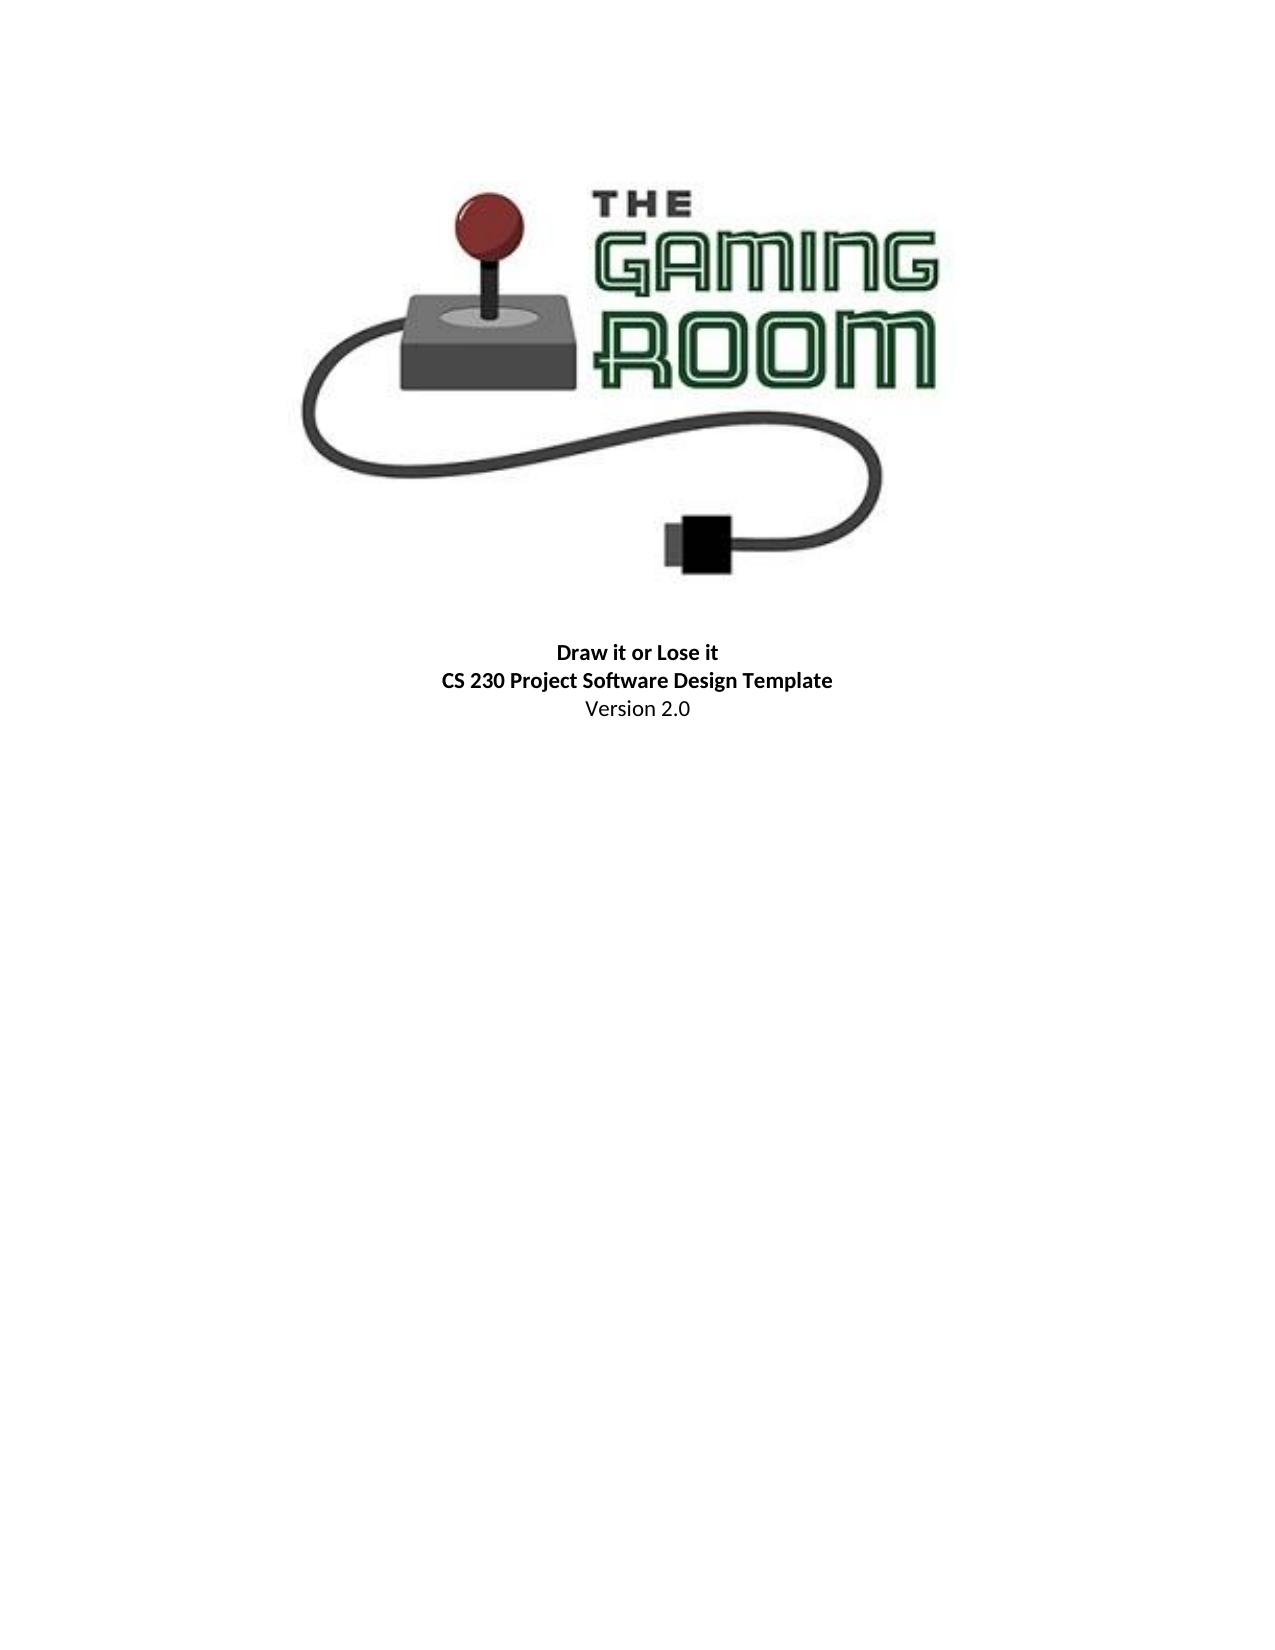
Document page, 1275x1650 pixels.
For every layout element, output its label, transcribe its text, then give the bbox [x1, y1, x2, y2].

subtitle CS 230 Project Software Design Template [150, 666, 1125, 694]
picture [220, 150, 1055, 611]
subtitle Draw it or Lose it [150, 638, 1125, 666]
text Version 2.0 [150, 694, 1125, 722]
